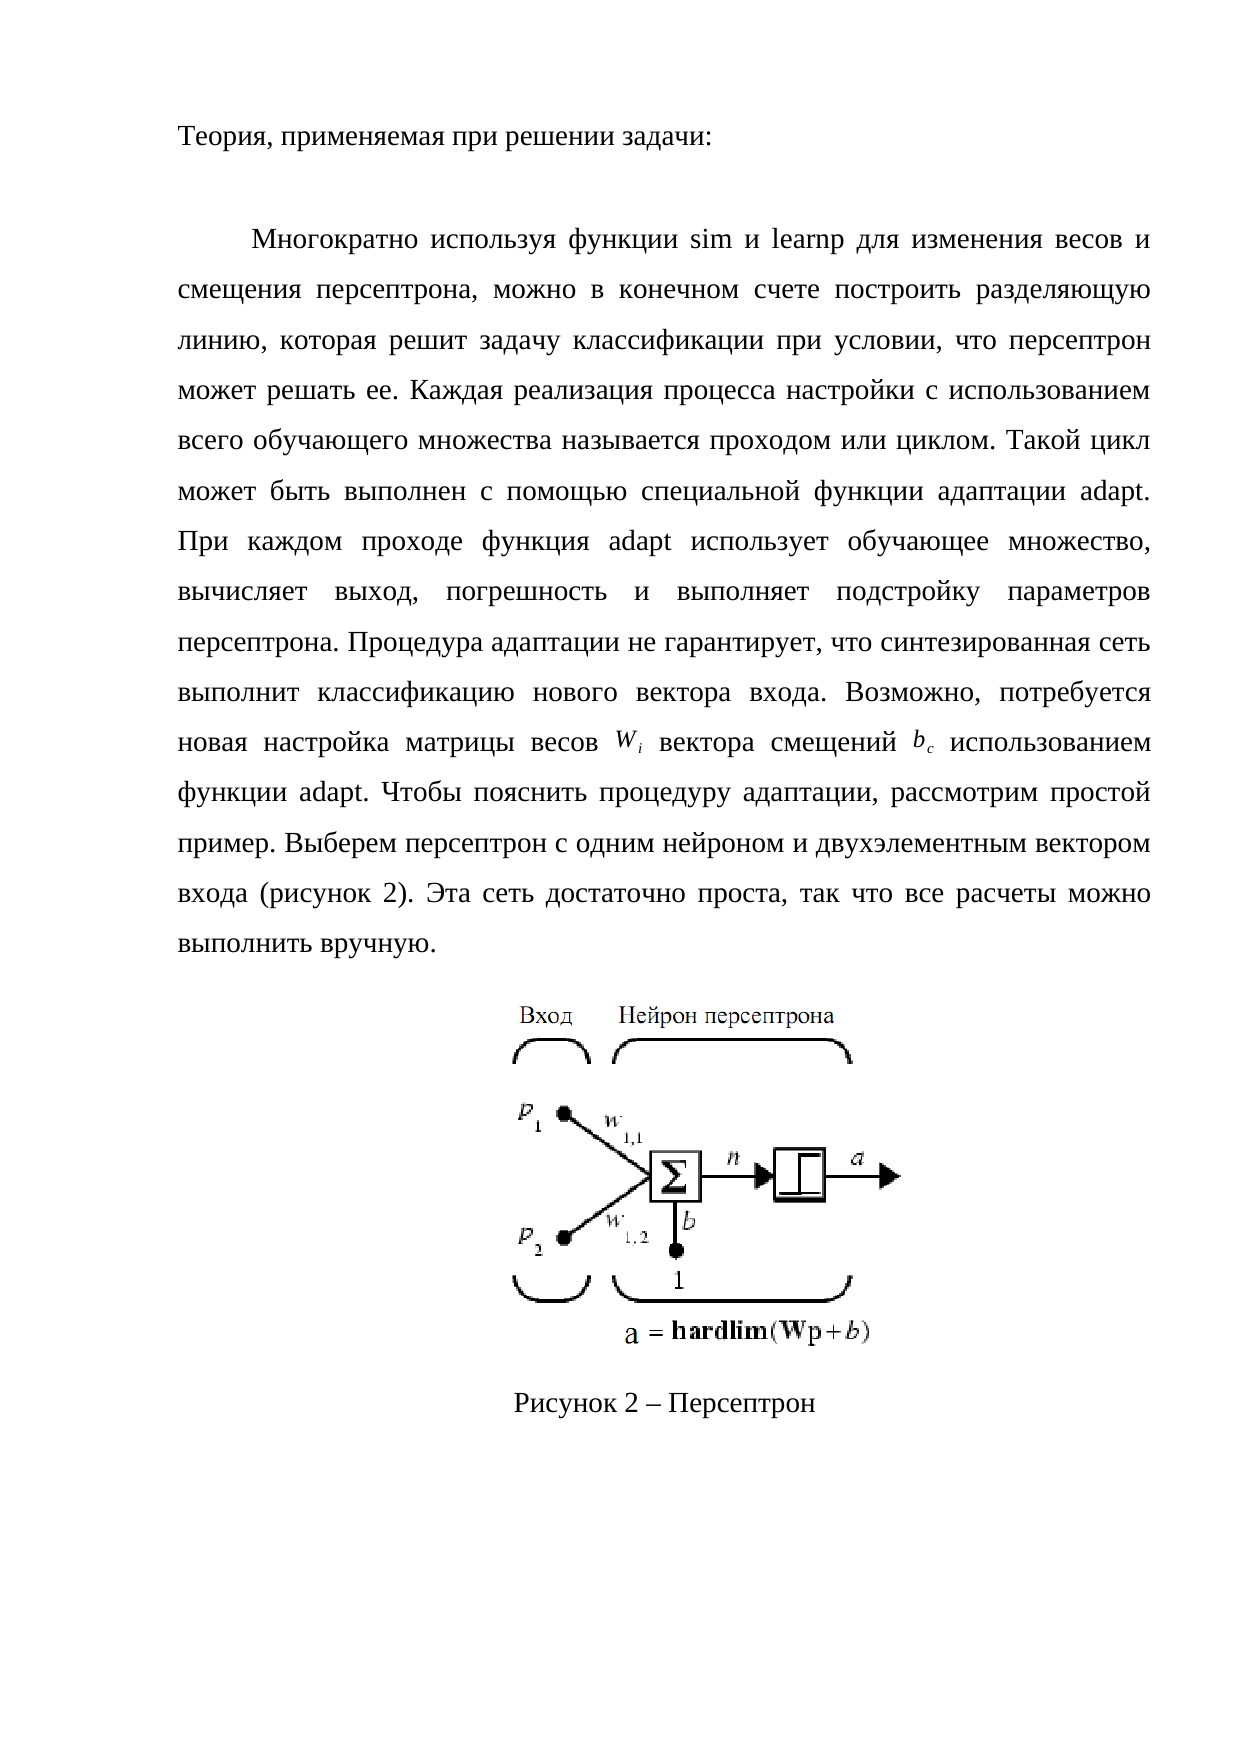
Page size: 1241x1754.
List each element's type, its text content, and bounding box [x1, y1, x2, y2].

text Рисунок 2 – Персептрон [177, 1385, 1152, 1419]
picture [501, 992, 902, 1355]
text Многократно используя функции sim и learnp для изменения весов и смещения персептрона, можно в конечном счете построить разделяющую линию, которая решит задачу классификации при условии, что персептрон может решать ее. Каждая реализация процесса настройки с использованием всего обучающего множества называется проходом или циклом. Такой цикл может быть выполнен с помощью специальной функции адаптации adapt. При каждом проходе функция adapt использует обучающее множество, вычисляет выход, погрешность и выполняет подстройку параметров персептрона. Процедура адаптации не гарантирует, что синтезированная сеть выполнит классификацию нового вектора входа. Возможно, потребуется новая настройка матрицы весов вектора смещений использованием функции adapt. Чтобы пояснить процедуру адаптации, рассмотрим простой пример. Выберем персептрон с одним нейроном и двухэлементным вектором входа (рисунок 2). Эта сеть достаточно проста, так что все расчеты можно выполнить вручную. [177, 221, 1152, 959]
text Теория, применяемая при решении задачи: [177, 118, 1152, 152]
